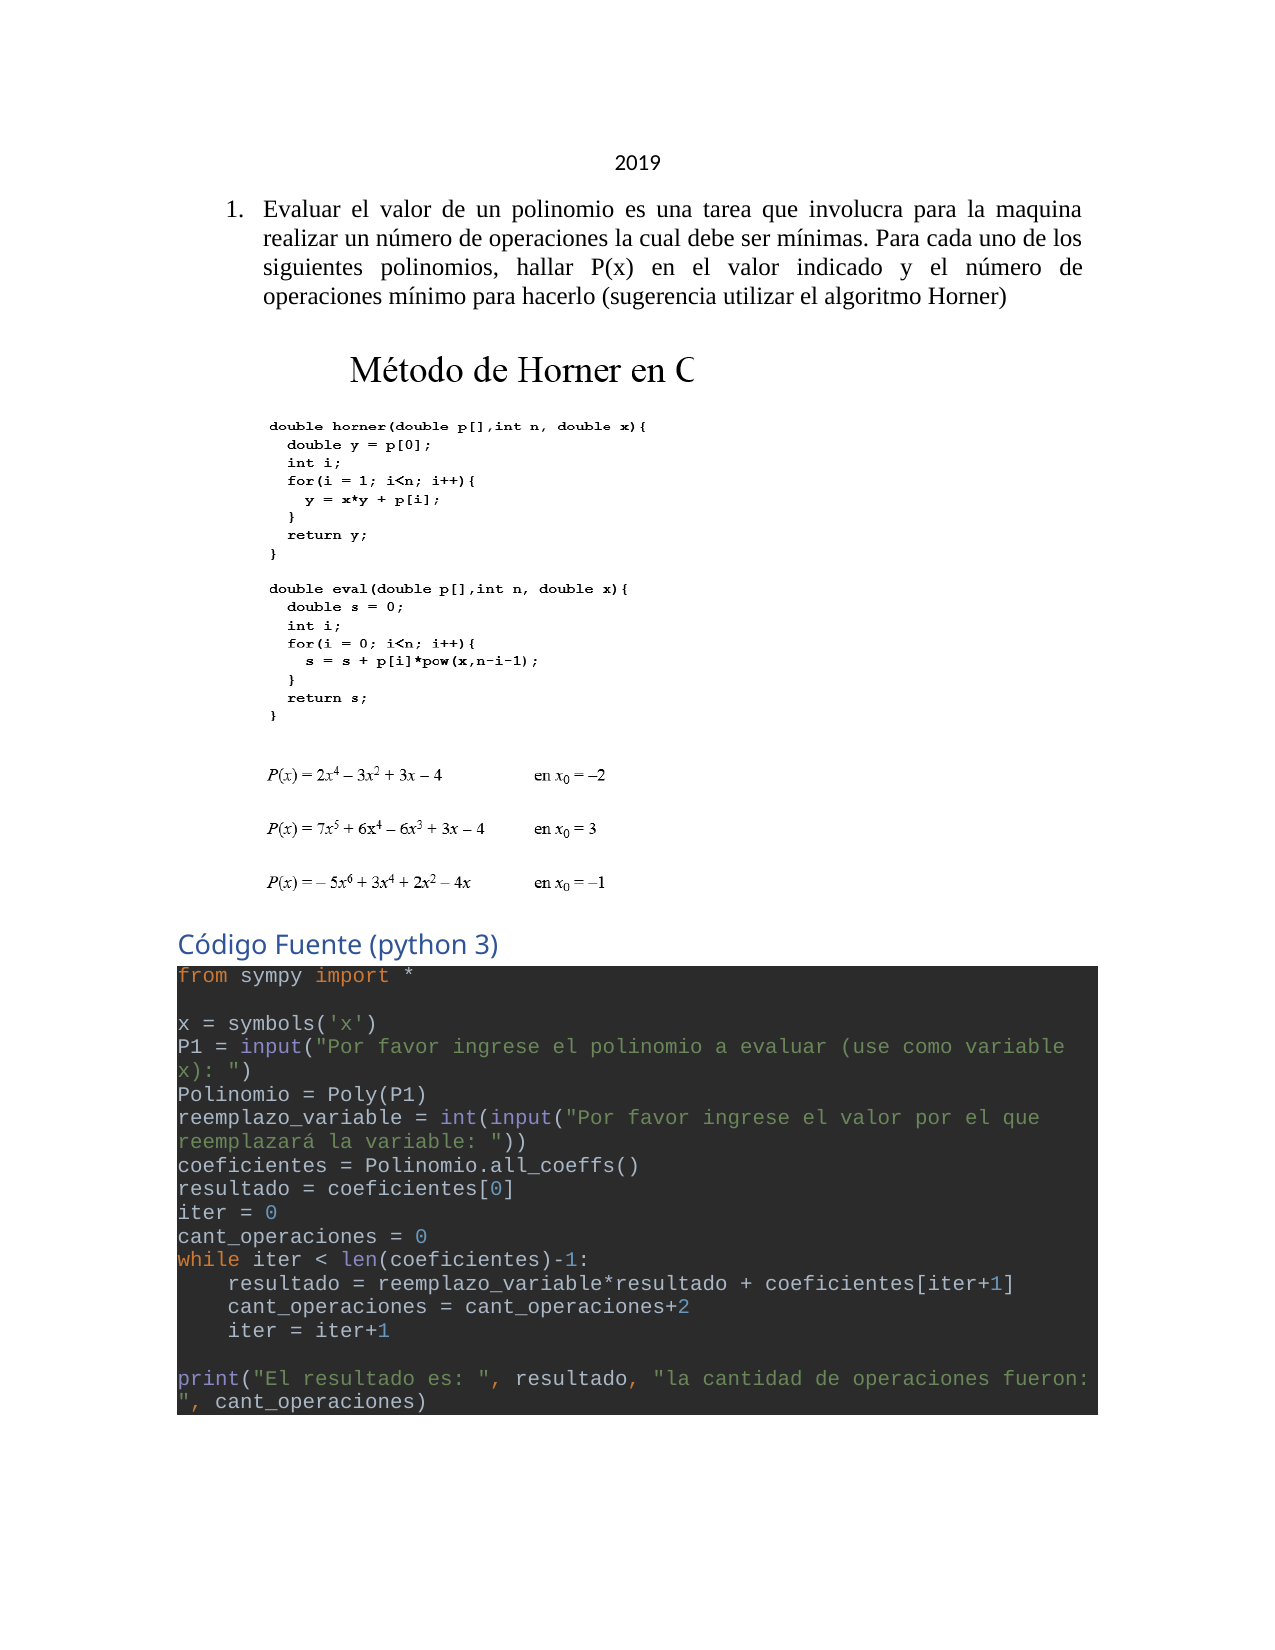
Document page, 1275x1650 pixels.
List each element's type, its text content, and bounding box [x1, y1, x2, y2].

picture [266, 766, 605, 891]
picture [269, 356, 694, 721]
text 2019 [177, 148, 1098, 176]
list Evaluar el valor de un polinomio es una tarea que involucra para la maquina realizar un número de operaciones la cual debe ser mínimas. Para cada uno de los siguientes polinomios, hallar P(x) en el valor indicado y el número de operaciones mínimo para hacerlo (sugerencia utilizar el algoritmo Horner) [225, 194, 1084, 309]
text from sympy import * x = symbols('x') P1 = input("Por favor ingrese el polinomio a evaluar (use como variable x): ") Polinomio = Poly(P1) reemplazo_variable = int(input("Por favor ingrese el valor por el que reemplazará la variable: ")) coeficientes = Polinomio.all_coeffs() resultado = coeficientes[0] iter = 0 cant_operaciones = 0 while iter < len(coeficientes)-1: resultado = reemplazo_variable*resultado + coeficientes[iter+1] cant_operaciones = cant_operaciones+2 iter = iter+1 print("El resultado es: ", resultado, "la cantidad de operaciones fueron: ", cant_operaciones) [177, 966, 1098, 1415]
subtitle Código Fuente (python 3) [177, 926, 1098, 963]
